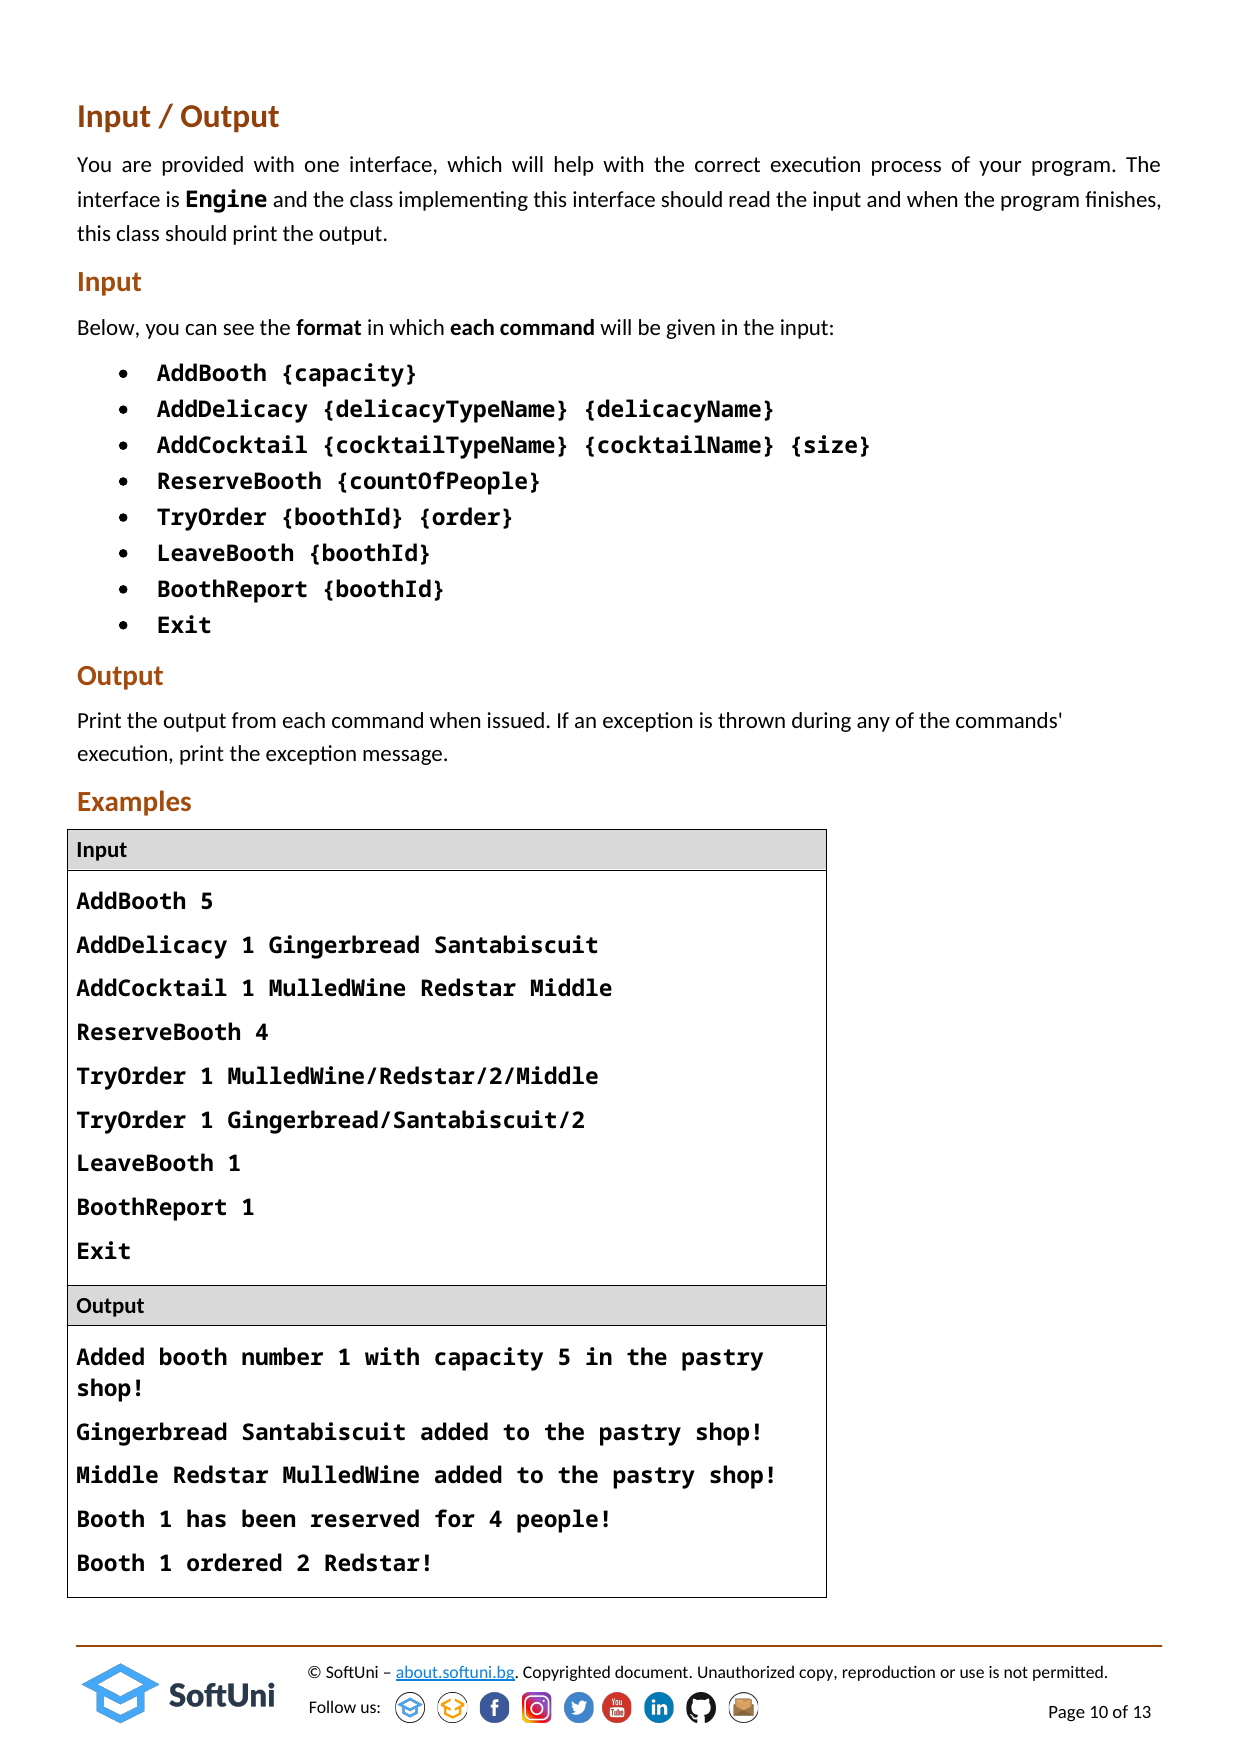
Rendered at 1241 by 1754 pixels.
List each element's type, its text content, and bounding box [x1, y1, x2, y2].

picture [395, 1692, 425, 1723]
text Print the output from each command when issued. If an exception is thrown during any of the commands' execution, print the exception message. [77, 707, 1163, 767]
picture [479, 1692, 510, 1723]
subtitle Output [77, 657, 1163, 693]
list ReserveBooth {countOfPeople} [119, 465, 1163, 496]
subtitle Input / Output [77, 95, 1163, 136]
list Exit [119, 609, 1163, 640]
list AddDelicacy {delicacyTypeName} {delicacyName} [119, 393, 1163, 424]
picture [644, 1692, 653, 1701]
text You are provided with one interface, which will help with the correct execution process of your program. The interface is Engine and the class implementing this interface should read the input and when the program finishes, this class should print the output. [77, 151, 1163, 247]
list AddBooth {capacity} [119, 357, 1163, 388]
picture [658, 1705, 667, 1714]
picture [602, 1692, 632, 1723]
picture [644, 1714, 653, 1723]
picture [522, 1692, 552, 1723]
picture [665, 1692, 674, 1701]
list BoothReport {boothId} [119, 573, 1163, 604]
list LeaveBooth {boothId} [119, 537, 1163, 568]
subtitle Examples [77, 783, 1163, 819]
picture [75, 1658, 281, 1729]
picture [564, 1692, 594, 1723]
subtitle Input [77, 263, 1163, 299]
text Below, you can see the format in which each command will be given in the input: [77, 313, 1163, 341]
list TryOrder {boothId} {order} [119, 501, 1163, 532]
picture [686, 1692, 716, 1723]
picture [728, 1692, 759, 1723]
list AddCocktail {cocktailTypeName} {cocktailName} {size} [119, 429, 1163, 460]
table_header Input [68, 830, 826, 869]
table_cell Output [68, 1286, 826, 1325]
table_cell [68, 1326, 826, 1597]
picture [665, 1714, 674, 1723]
picture [437, 1692, 468, 1723]
table_cell AddBooth 5 AddDelicacy 1 Gingerbread Santabiscuit AddCocktail 1 MulledWine Redstar Middle ReserveBooth 4 TryOrder 1 MulledWine/Redstar/2/Middle TryOrder 1 Gingerbread/Santabiscuit/2 LeaveBooth 1 BoothReport 1 Exit [68, 871, 826, 1284]
